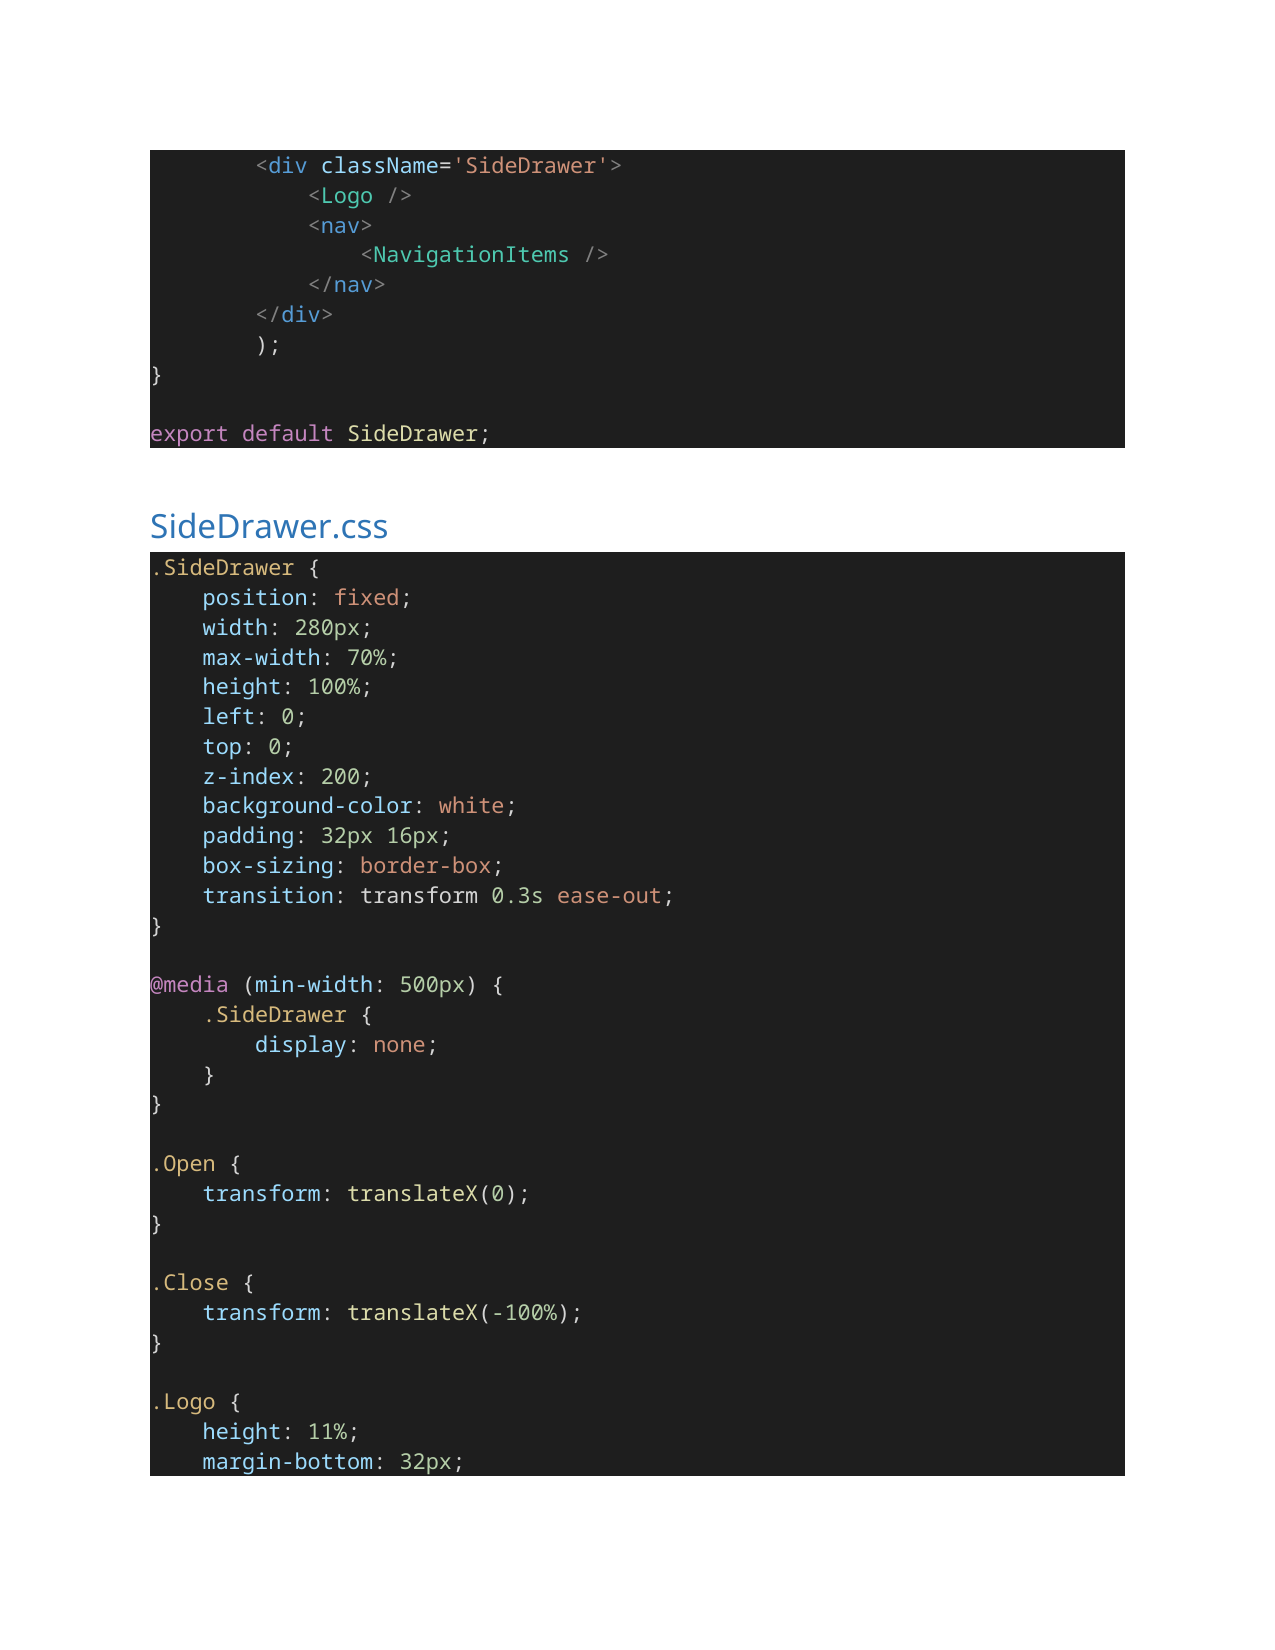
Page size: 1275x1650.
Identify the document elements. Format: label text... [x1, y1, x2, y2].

text transform: translateX(0); [150, 1178, 1125, 1207]
text .SideDrawer { [150, 999, 1125, 1029]
text margin-bottom: 32px; [150, 1446, 1125, 1476]
text box-sizing: border-box; [150, 850, 1125, 880]
text top: 0; [150, 731, 1125, 761]
text left: 0; [150, 701, 1125, 731]
text width: 280px; [150, 612, 1125, 641]
text <Logo /> [150, 180, 1125, 209]
text position: fixed; [150, 582, 1125, 612]
text .Close { [150, 1267, 1125, 1297]
text export default SideDrawer; [150, 418, 1125, 448]
text } [150, 358, 1125, 388]
text } [150, 1327, 1125, 1356]
text padding: 32px 16px; [150, 820, 1125, 850]
text transform: translateX(-100%); [150, 1297, 1125, 1327]
text max-width: 70%; [150, 641, 1125, 671]
text } [150, 1088, 1125, 1118]
text display: none; [150, 1029, 1125, 1058]
text </div> [150, 299, 1125, 329]
text <NavigationItems /> [150, 239, 1125, 269]
text transition: transform 0.3s ease-out; [150, 880, 1125, 909]
subtitle SideDrawer.css [150, 503, 1125, 548]
text ); [150, 329, 1125, 358]
text background-color: white; [150, 790, 1125, 820]
text .Logo { [150, 1386, 1125, 1416]
text .Open { [150, 1148, 1125, 1178]
text .SideDrawer { [150, 552, 1125, 582]
text <div className='SideDrawer'> [150, 150, 1125, 180]
text } [150, 1207, 1125, 1237]
text height: 11%; [150, 1416, 1125, 1446]
text <nav> [150, 209, 1125, 239]
text } [150, 1058, 1125, 1088]
text } [150, 909, 1125, 939]
text </nav> [150, 269, 1125, 299]
text z-index: 200; [150, 761, 1125, 790]
text @media (min-width: 500px) { [150, 969, 1125, 999]
text height: 100%; [150, 671, 1125, 701]
